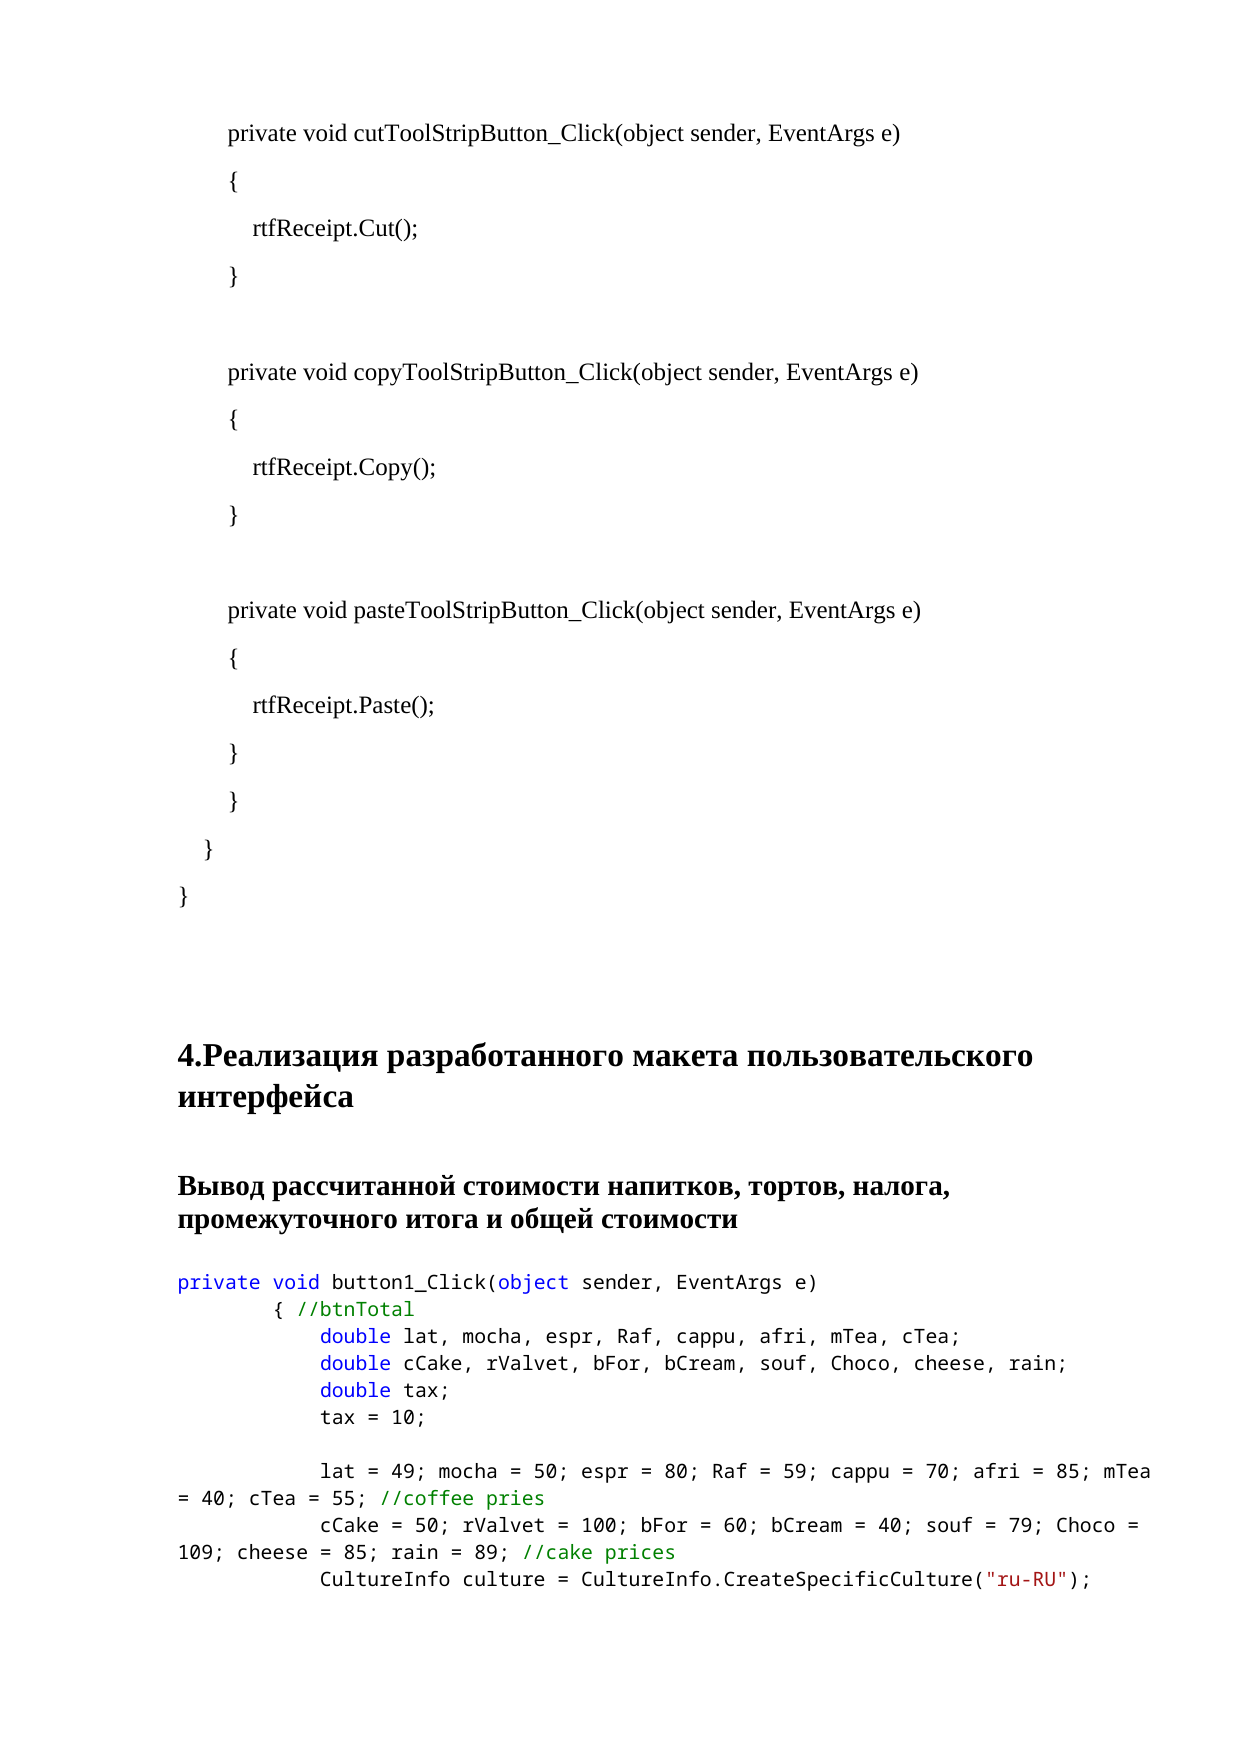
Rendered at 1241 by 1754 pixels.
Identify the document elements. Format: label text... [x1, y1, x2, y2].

text { [177, 643, 1152, 672]
text private void pasteToolStripButton_Click(object sender, EventArgs e) [177, 595, 1152, 624]
text rtfReceipt.Paste(); [177, 691, 1152, 719]
text double cCake, rValvet, bFor, bCream, souf, Choco, cheese, rain; [177, 1349, 1152, 1376]
text } [177, 500, 1152, 528]
text CultureInfo culture = CultureInfo.CreateSpecificCulture("ru-RU"); [177, 1565, 1152, 1592]
text private void cutToolStripButton_Click(object sender, EventArgs e) [177, 118, 1152, 147]
text tax = 10; [177, 1403, 1152, 1430]
text lat = 49; mocha = 50; espr = 80; Raf = 59; cappu = 70; afri = 85; mTea = 40; cTea = 55; //coffee pries [177, 1457, 1152, 1511]
text } [177, 786, 1152, 815]
text cCake = 50; rValvet = 100; bFor = 60; bCream = 40; souf = 79; Choco = 109; cheese = 85; rain = 89; //cake prices [177, 1511, 1152, 1565]
text private void copyToolStripButton_Click(object sender, EventArgs e) [177, 357, 1152, 385]
text } [177, 261, 1152, 290]
text double lat, mocha, espr, Raf, cappu, afri, mTea, cTea; [177, 1322, 1152, 1349]
text rtfReceipt.Copy(); [177, 452, 1152, 481]
text 4.Реализация разработанного макета пользовательского интерфейса [177, 1035, 1152, 1114]
text double tax; [177, 1376, 1152, 1403]
text { [177, 404, 1152, 433]
text rtfReceipt.Cut(); [177, 213, 1152, 242]
text Вывод рассчитанной стоимости напитков, тортов, налога, промежуточного итога и общей стоимости [177, 1168, 1152, 1235]
text private void button1_Click(object sender, EventArgs e) [177, 1268, 1152, 1295]
text } [177, 738, 1152, 767]
text } [177, 834, 1152, 862]
text } [177, 881, 1152, 910]
text { //btnTotal [177, 1295, 1152, 1322]
text { [177, 166, 1152, 194]
